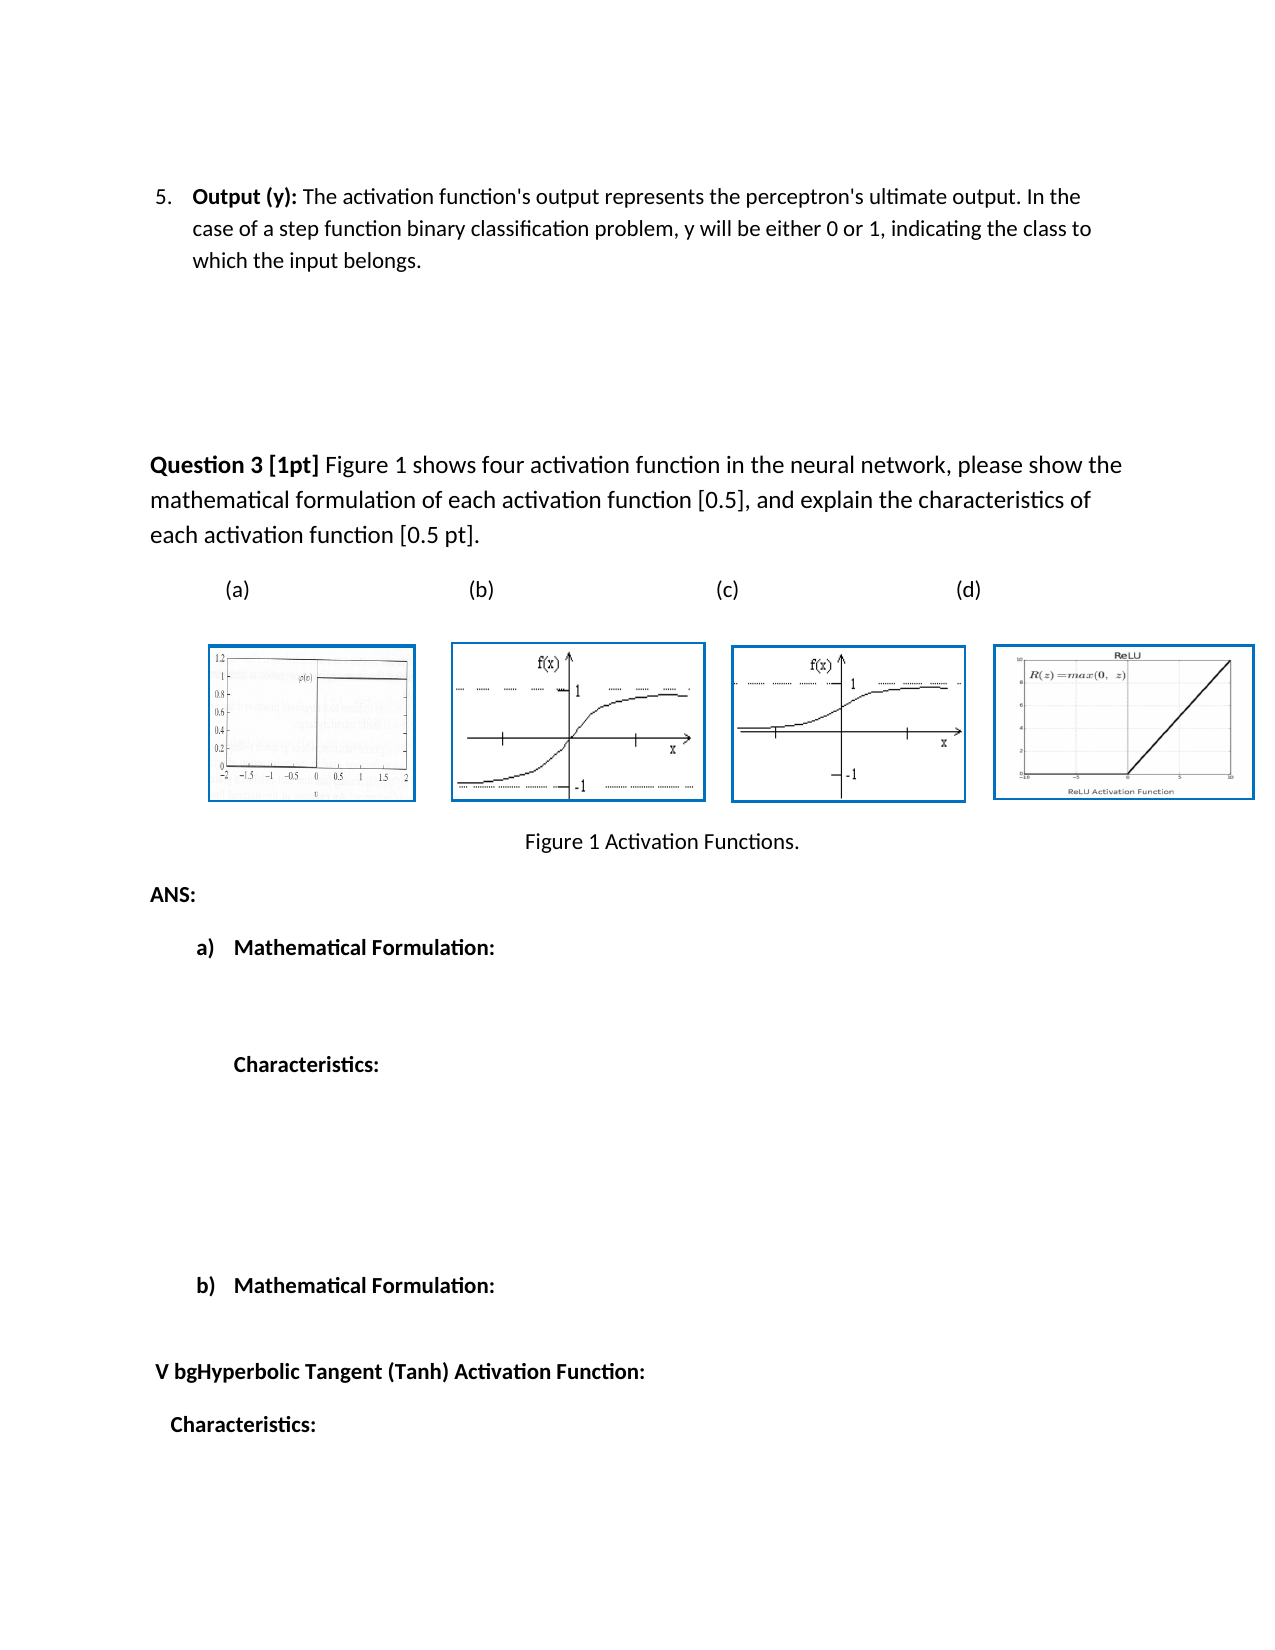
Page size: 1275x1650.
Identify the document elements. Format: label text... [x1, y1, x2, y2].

picture [453, 644, 703, 799]
text V bgHyperbolic Tangent (Tanh) Activation Function: [150, 1357, 1125, 1385]
picture [734, 648, 964, 800]
list (b) (c) (d) [225, 575, 1125, 603]
list Output (y): The activation function's output represents the perceptron's ultimate output. In the case of a step function binary classification problem, y will be either 0 or 1, indicating the class to which the input belongs. [155, 182, 1125, 274]
text ANS: [150, 880, 1125, 908]
text Characteristics: [234, 1050, 1125, 1078]
list Mathematical Formulation: [196, 1272, 1125, 1300]
list Mathematical Formulation: [196, 933, 1125, 961]
picture [996, 647, 1252, 798]
text Question 3 [1pt] Figure 1 shows four activation function in the neural network, please show the mathematical formulation of each activation function [0.5], and explain the characteristics of each activation function [0.5 pt]. [150, 449, 1125, 550]
text Characteristics: [150, 1410, 1125, 1438]
picture [210, 648, 413, 800]
